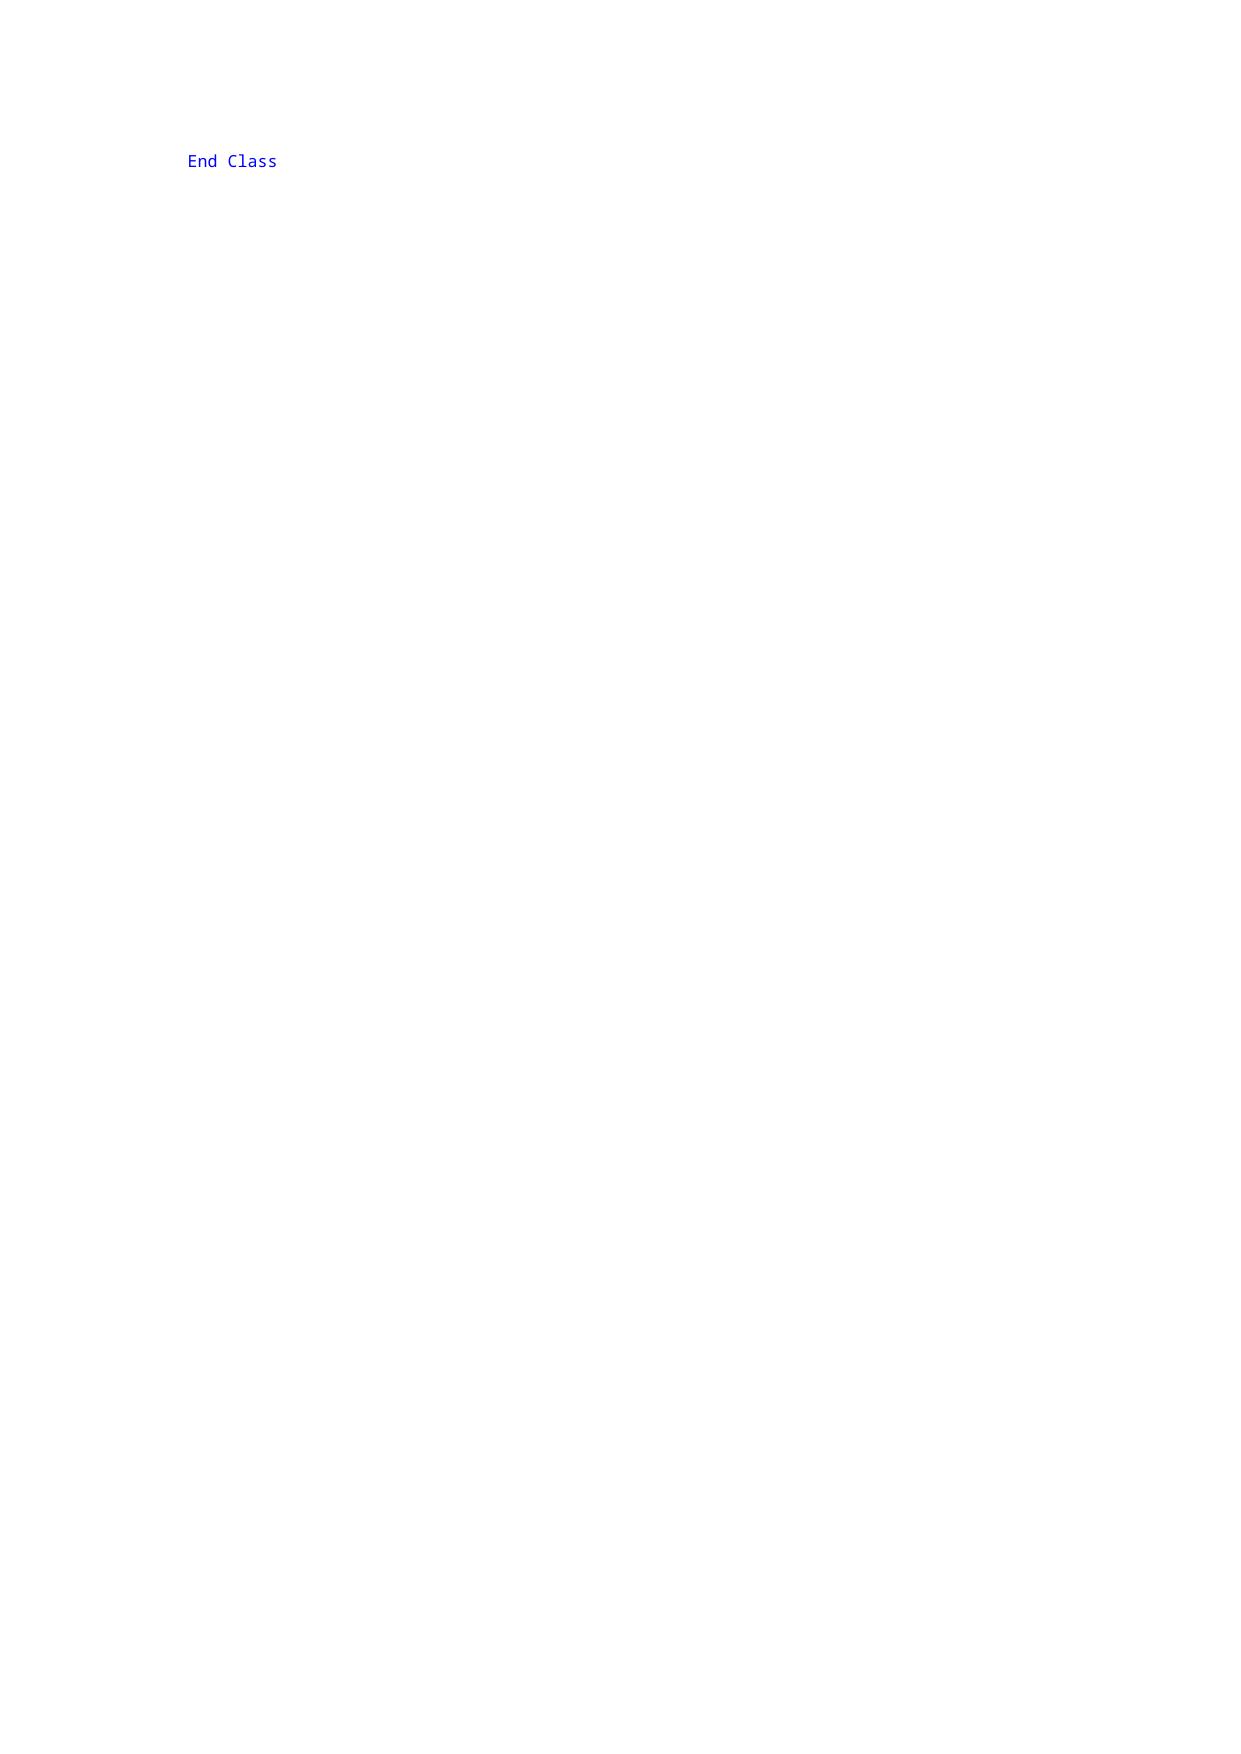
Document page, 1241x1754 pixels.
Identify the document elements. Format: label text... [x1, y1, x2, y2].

text End Class [187, 150, 1053, 173]
